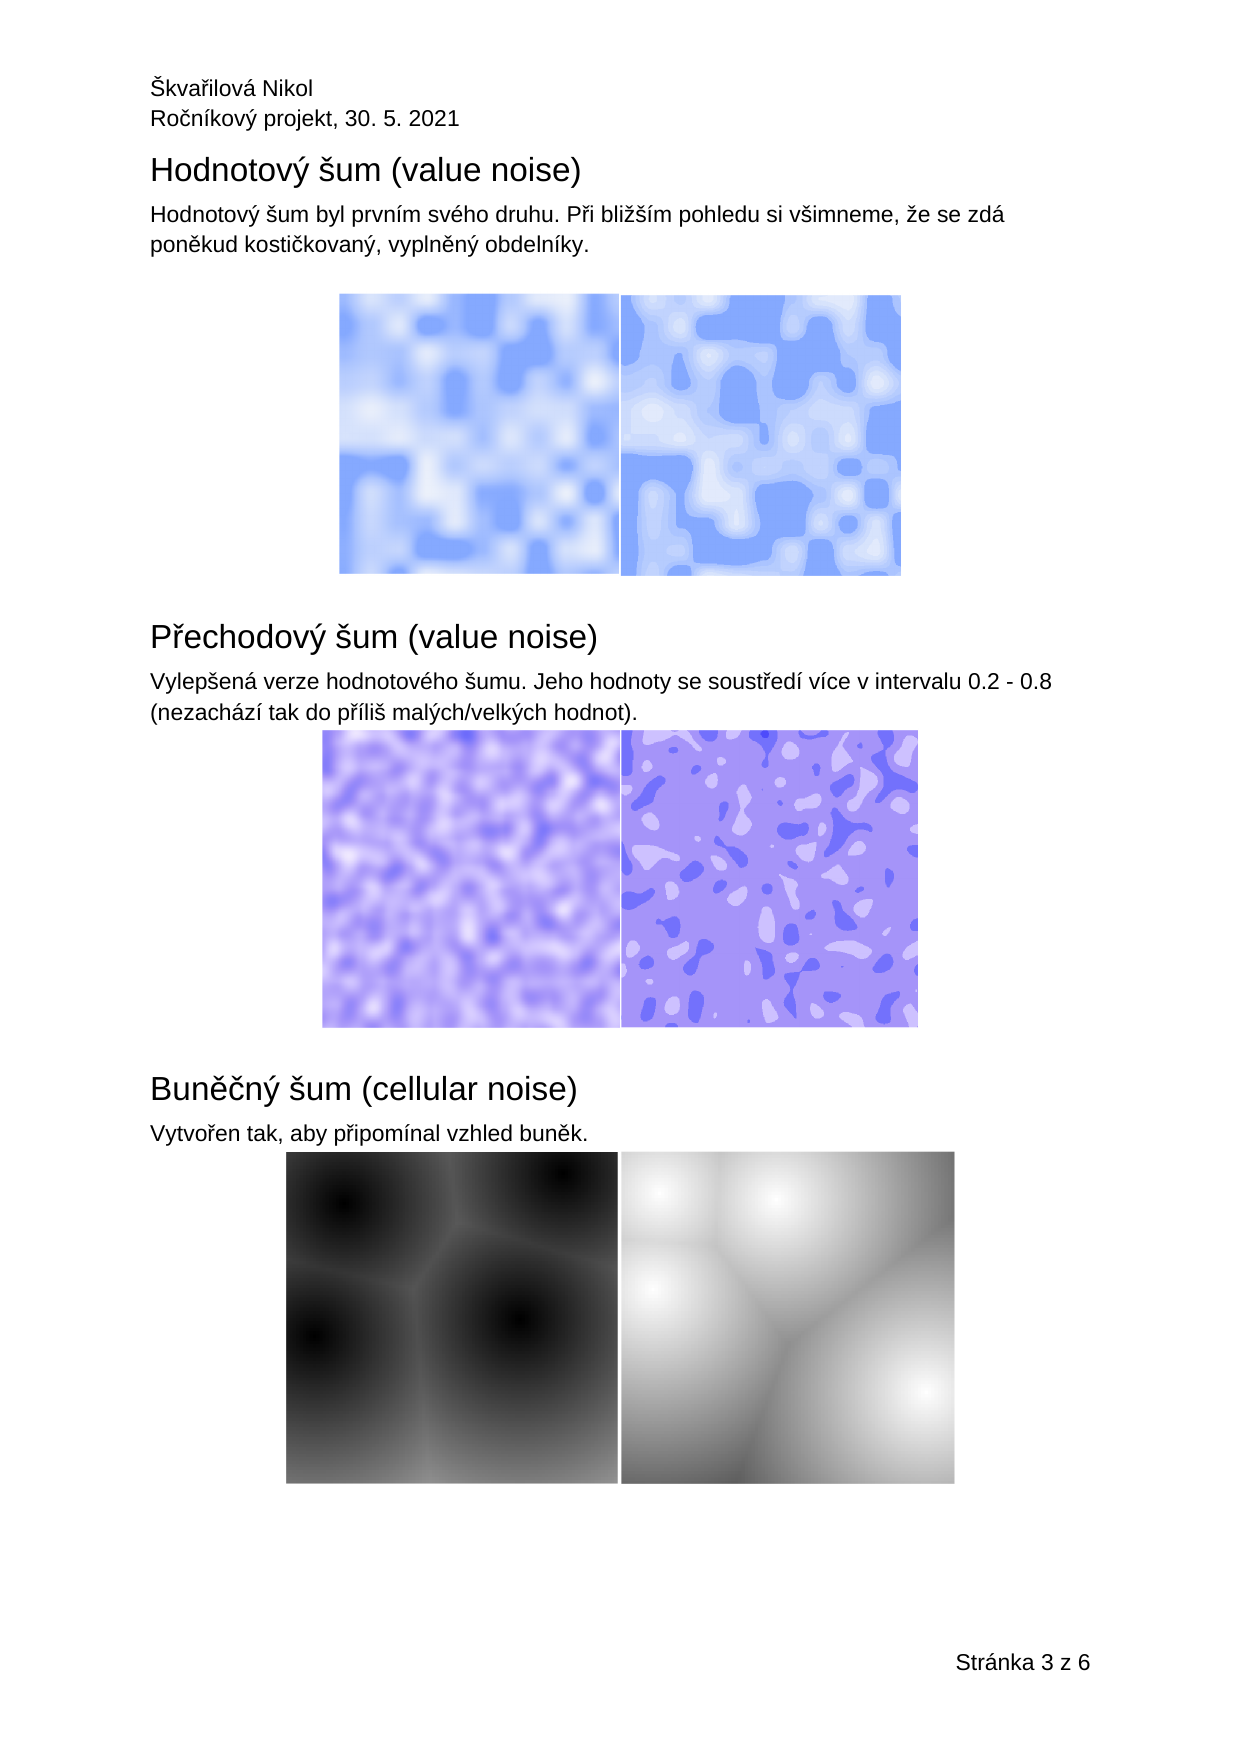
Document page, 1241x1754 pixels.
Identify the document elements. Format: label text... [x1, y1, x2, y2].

picture [285, 1150, 956, 1485]
picture [338, 291, 902, 576]
text Vytvořen tak, aby připomínal vzhled buněk. [150, 1120, 1090, 1147]
text Vylepšená verze hodnotového šumu. Jeho hodnoty se soustředí více v intervalu 0.2 - 0.8 (nezachází tak do příliš malých/velkých hodnot). [150, 668, 1090, 725]
subtitle Buněčný šum (cellular noise) [150, 1069, 1090, 1108]
text Hodnotový šum byl prvním svého druhu. Při bližším pohledu si všimneme, že se zdá poněkud kostičkovaný, vyplněný obdelníky. [150, 201, 1090, 257]
subtitle Přechodový šum (value noise) [150, 617, 1090, 656]
picture [321, 728, 919, 1029]
subtitle Hodnotový šum (value noise) [150, 150, 1090, 188]
